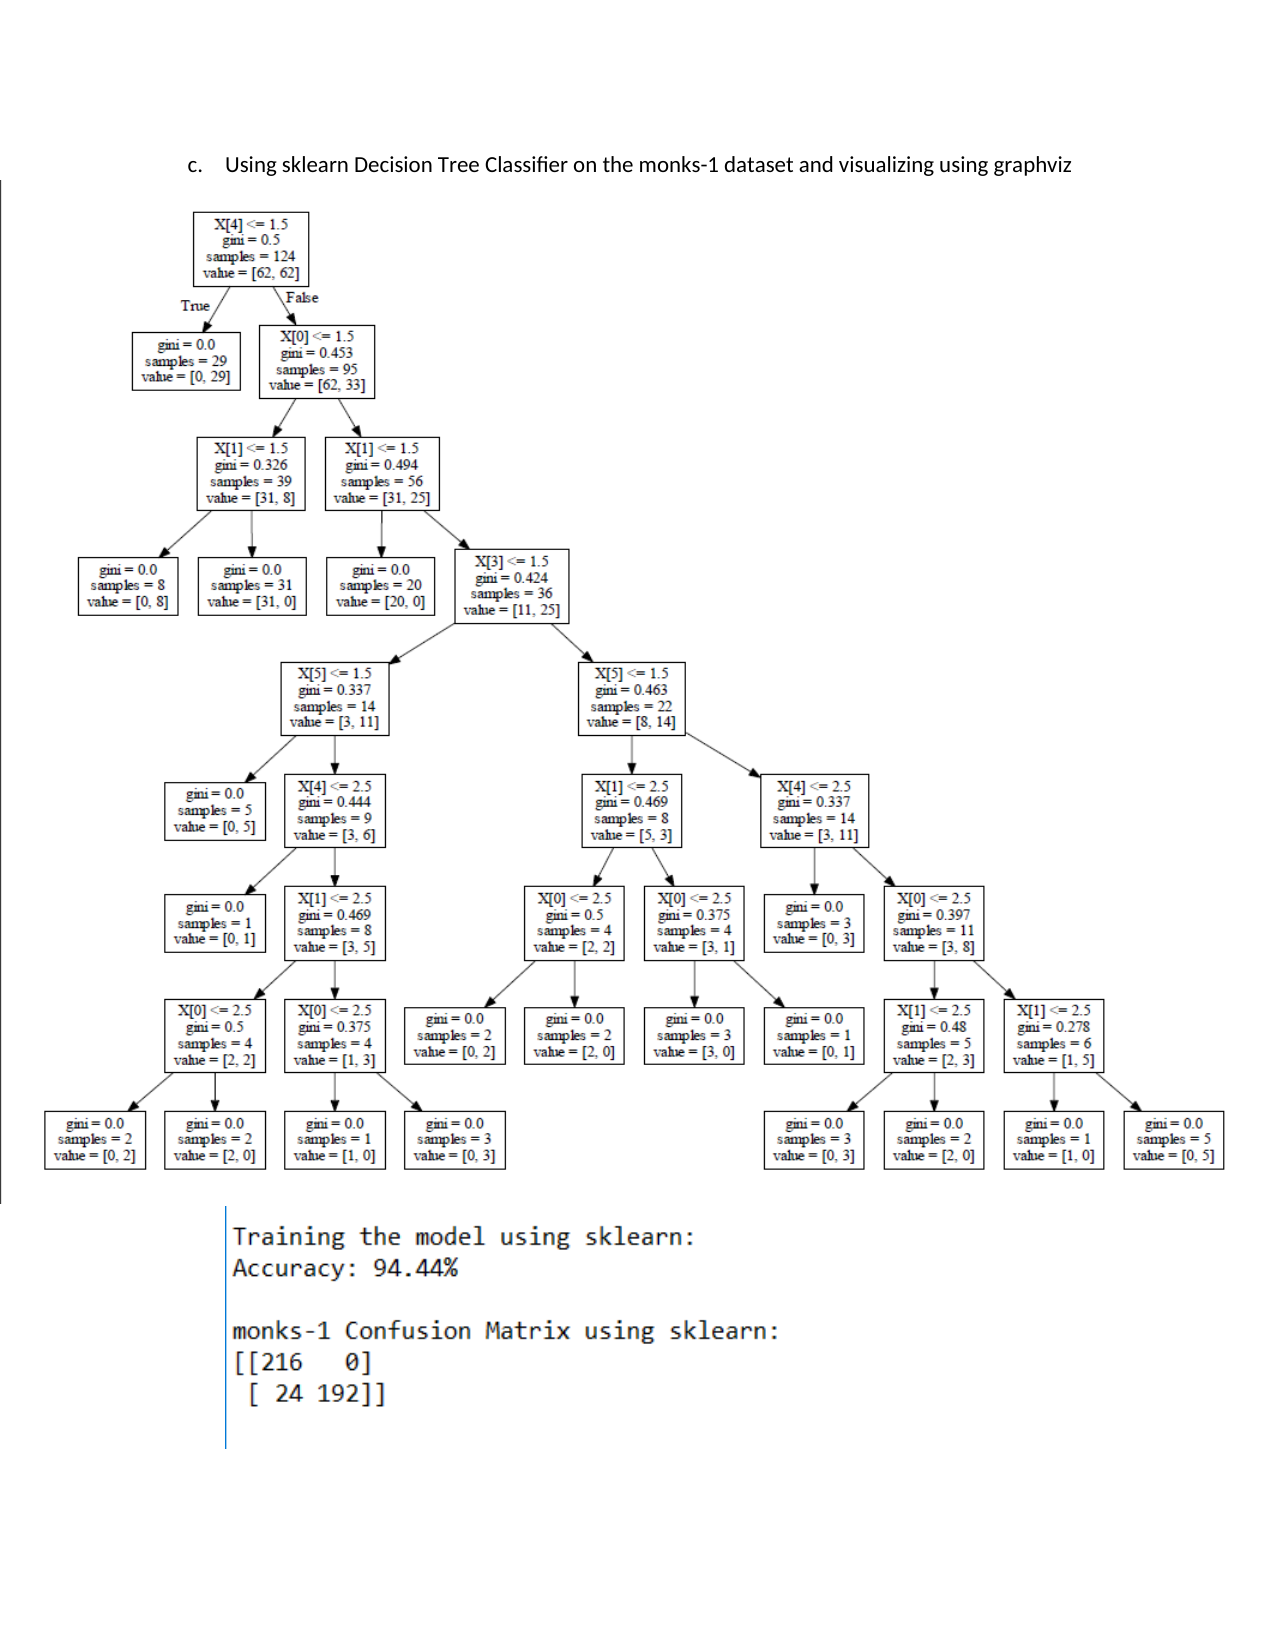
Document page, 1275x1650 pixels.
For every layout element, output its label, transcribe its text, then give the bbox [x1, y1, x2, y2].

picture [225, 1206, 794, 1449]
list Using sklearn Decision Tree Classifier on the monks-1 dataset and visualizing using graphviz [187, 150, 1125, 178]
picture [0, 180, 1264, 1204]
